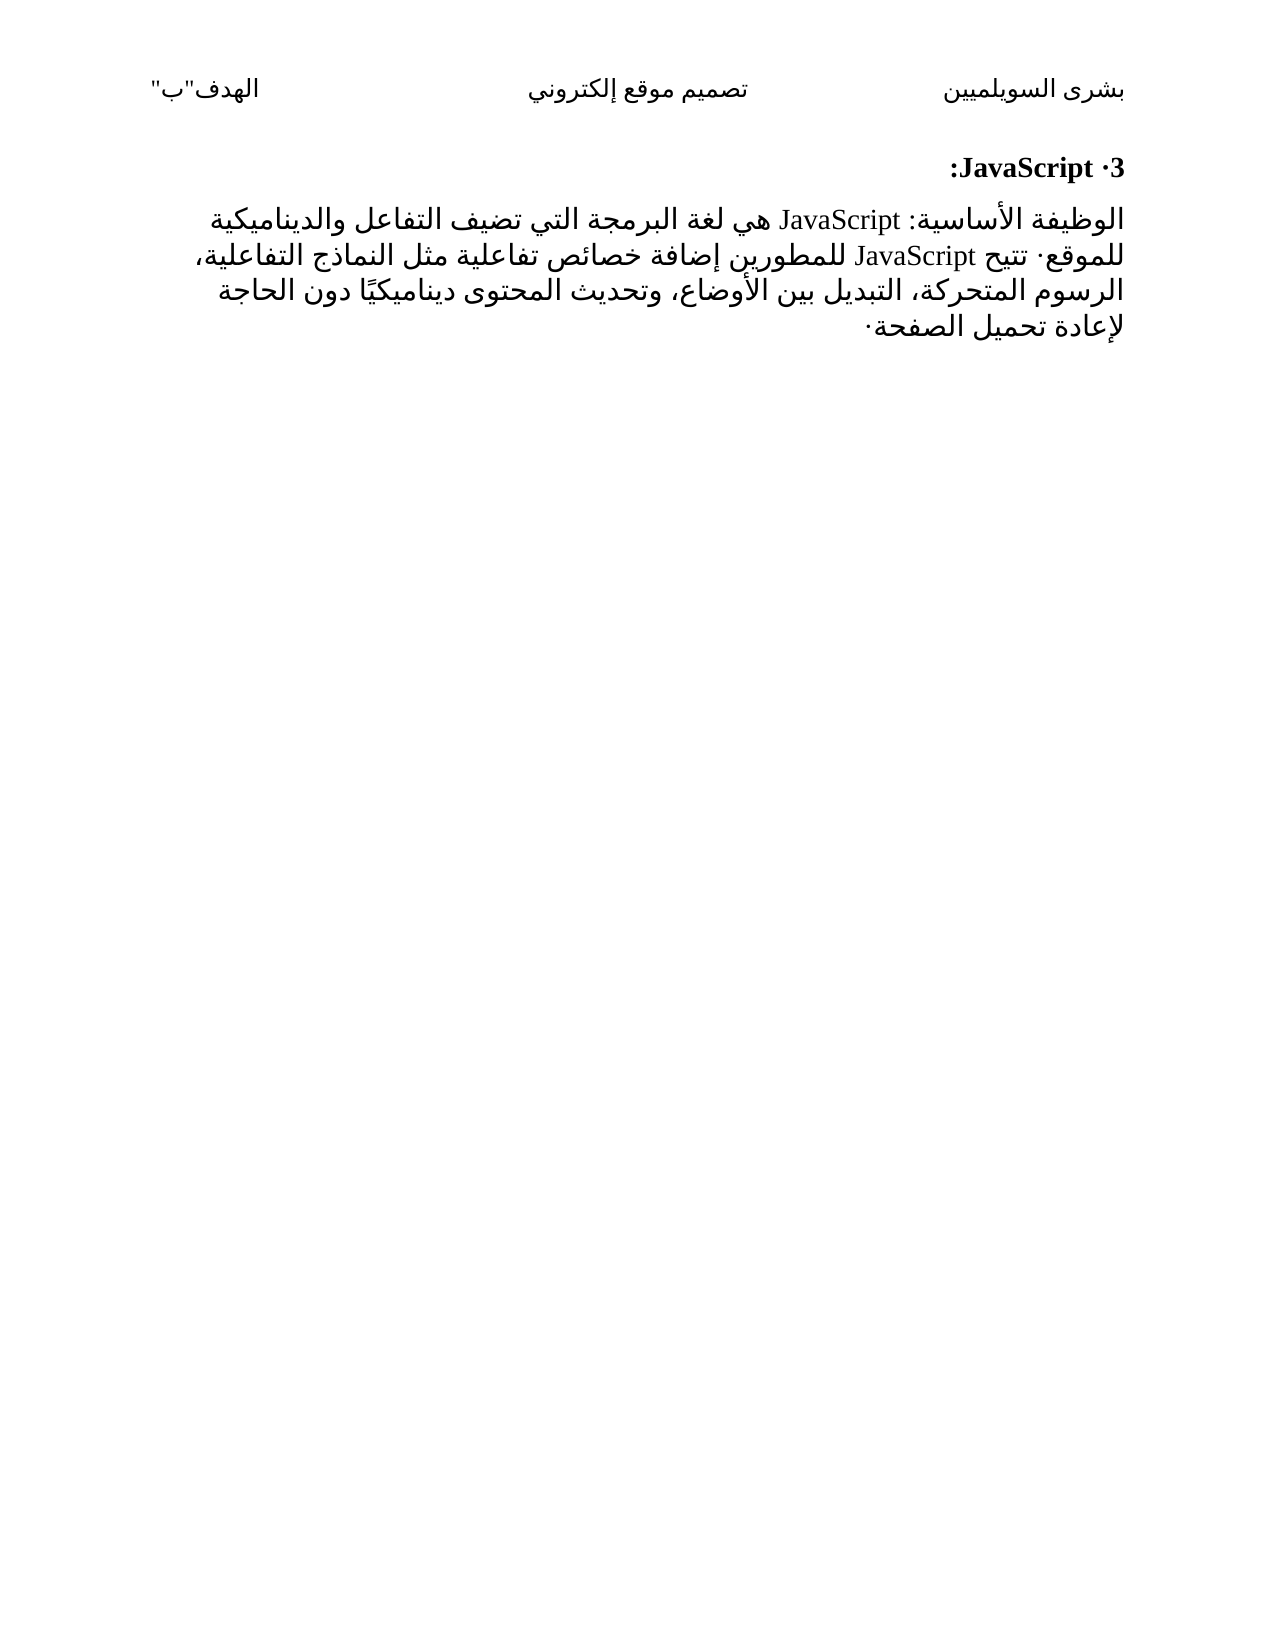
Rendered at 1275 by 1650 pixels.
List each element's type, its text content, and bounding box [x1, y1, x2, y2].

text الوظيفة الأساسية: JavaScript هي لغة البرمجة التي تضيف التفاعل والديناميكية للموقع· تتيح JavaScript للمطورين إضافة خصائص تفاعلية مثل النماذج التفاعلية، الرسوم المتحركة، التبديل بين الأوضاع، وتحديث المحتوى ديناميكيًا دون الحاجة لإعادة تحميل الصفحة· [150, 202, 1125, 342]
text 3· JavaScript: [150, 150, 1125, 183]
